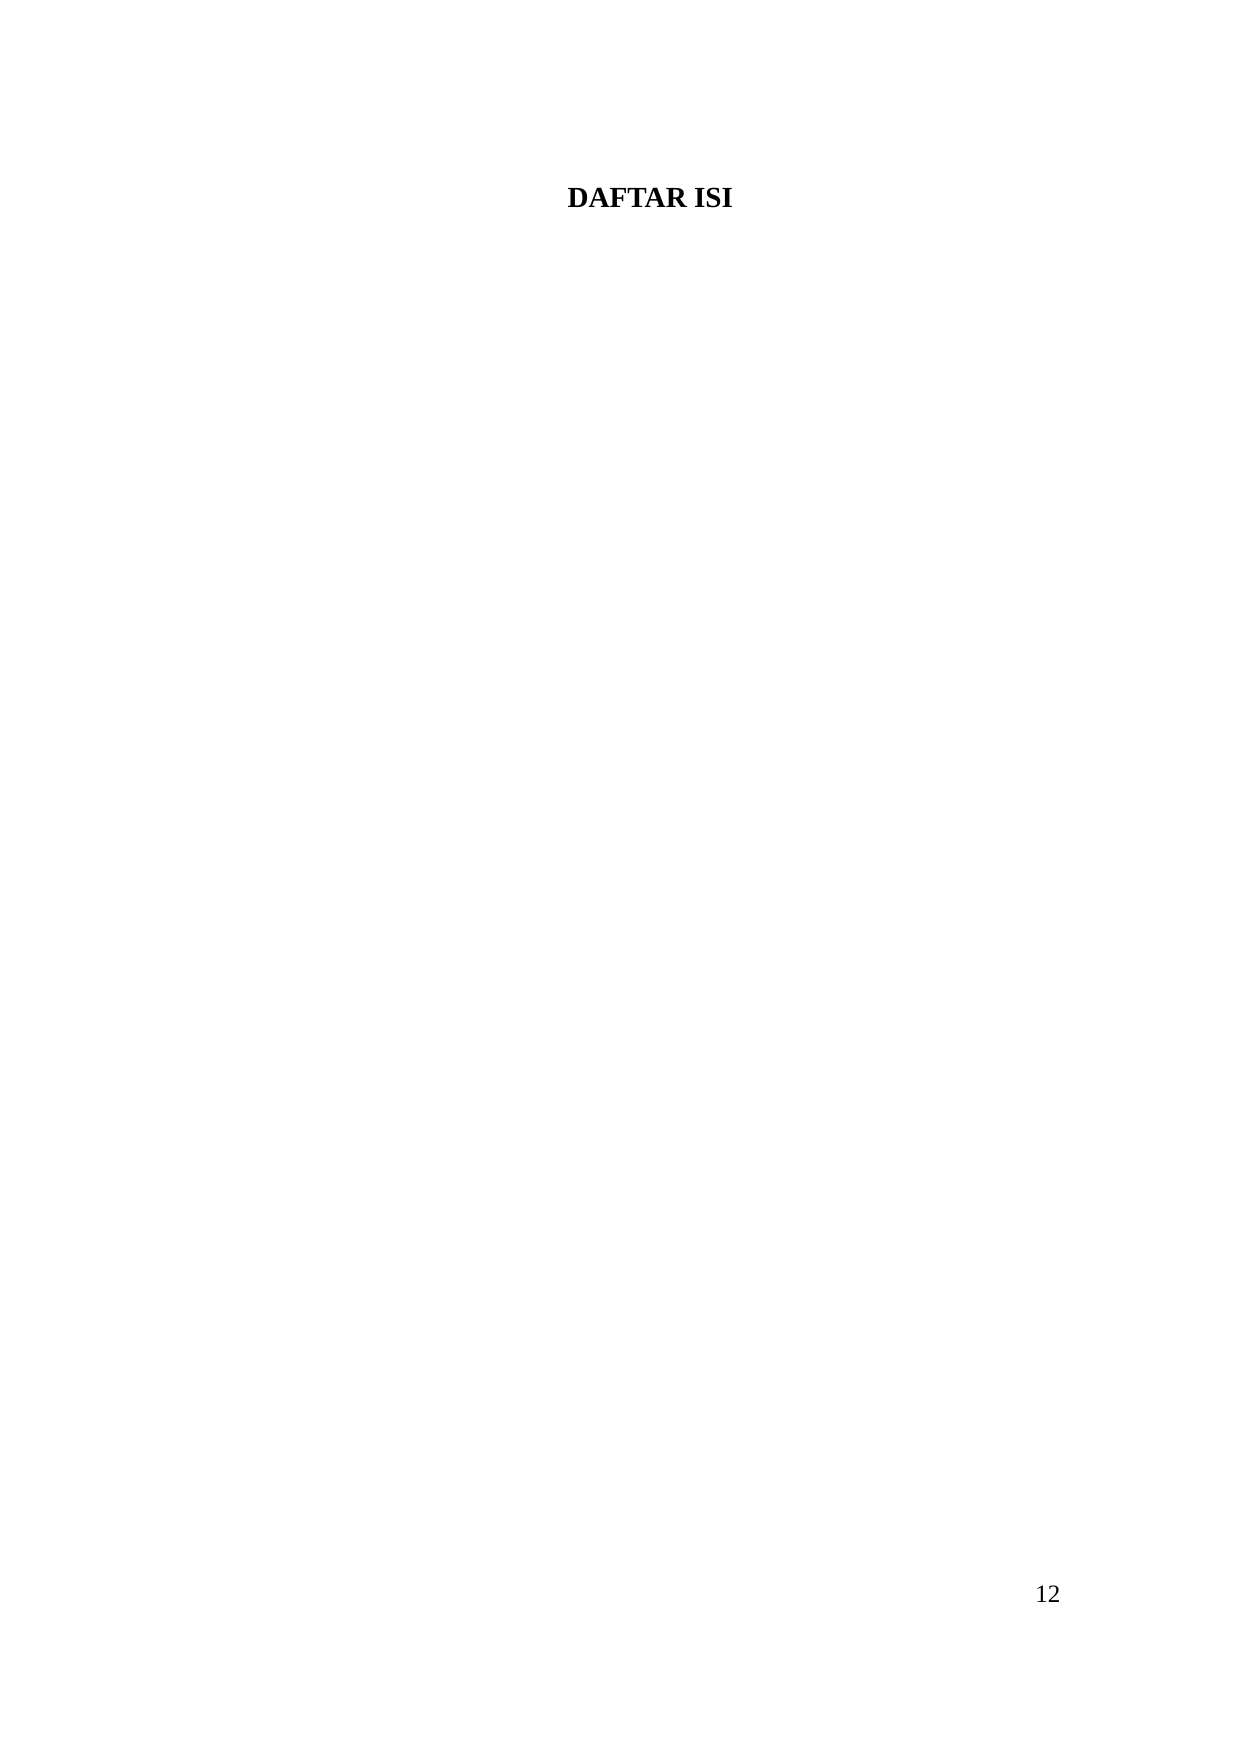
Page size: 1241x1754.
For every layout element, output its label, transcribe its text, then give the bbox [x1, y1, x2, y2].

subtitle Daftar Isi [240, 180, 1060, 214]
